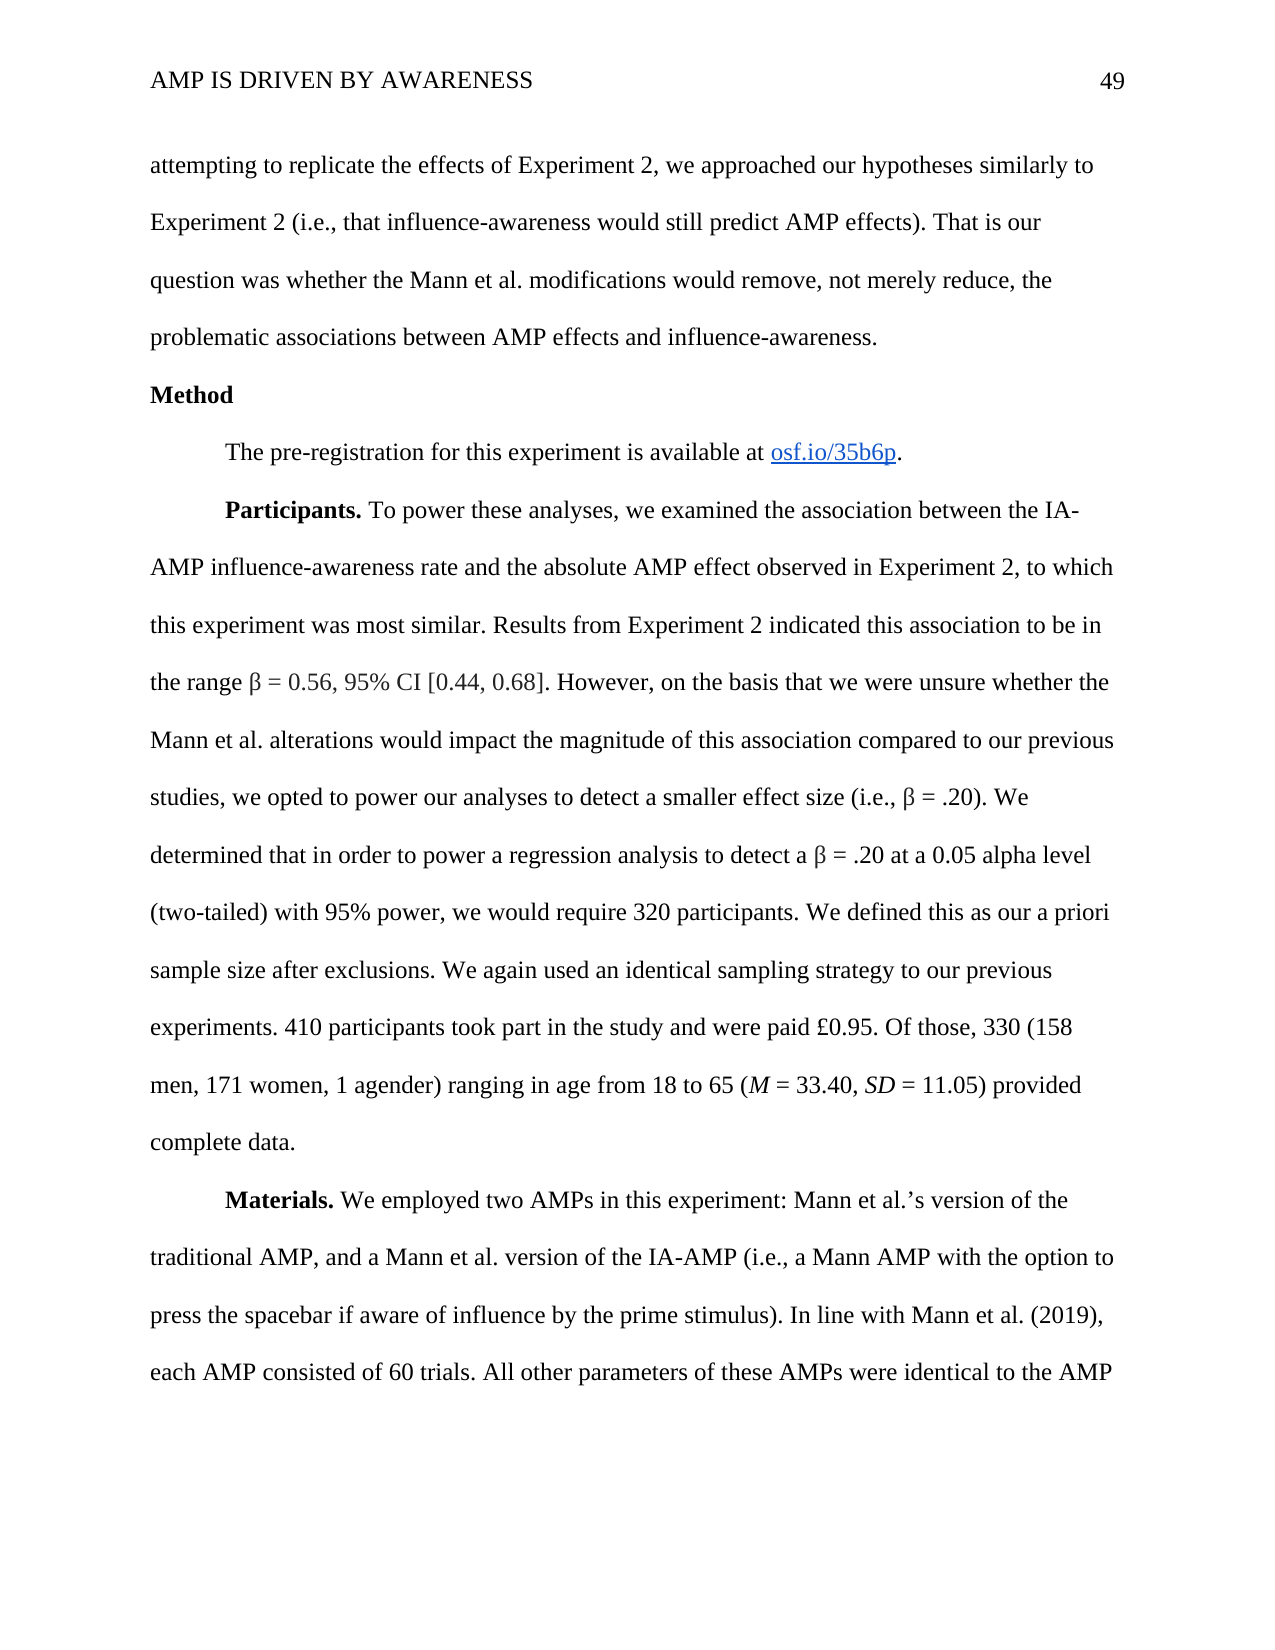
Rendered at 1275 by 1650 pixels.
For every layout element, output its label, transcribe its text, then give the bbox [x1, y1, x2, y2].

text Participants. To power these analyses, we examined the association between the IA-AMP influence-awareness rate and the absolute AMP effect observed in Experiment 2, to which this experiment was most similar. Results from Experiment 2 indicated this association to be in the range β = 0.56, 95% CI [0.44, 0.68]. However, on the basis that we were unsure whether the Mann et al. alterations would impact the magnitude of this association compared to our previous studies, we opted to power our analyses to detect a smaller effect size (i.e., β = .20). We determined that in order to power a regression analysis to detect a β = .20 at a 0.05 alpha level (two-tailed) with 95% power, we would require 320 participants. We defined this as our a priori sample size after exclusions. We again used an identical sampling strategy to our previous experiments. 410 participants took part in the study and were paid £0.95. Of those, 330 (158 men, 171 women, 1 agender) ranging in age from 18 to 65 (M = 33.40, SD = 11.05) provided complete data. [150, 495, 1125, 1156]
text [150, 150, 1125, 351]
subtitle Method [150, 380, 1125, 409]
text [150, 1185, 1125, 1386]
text The pre-registration for this experiment is available at osf.io/35b6p. [150, 437, 1125, 466]
